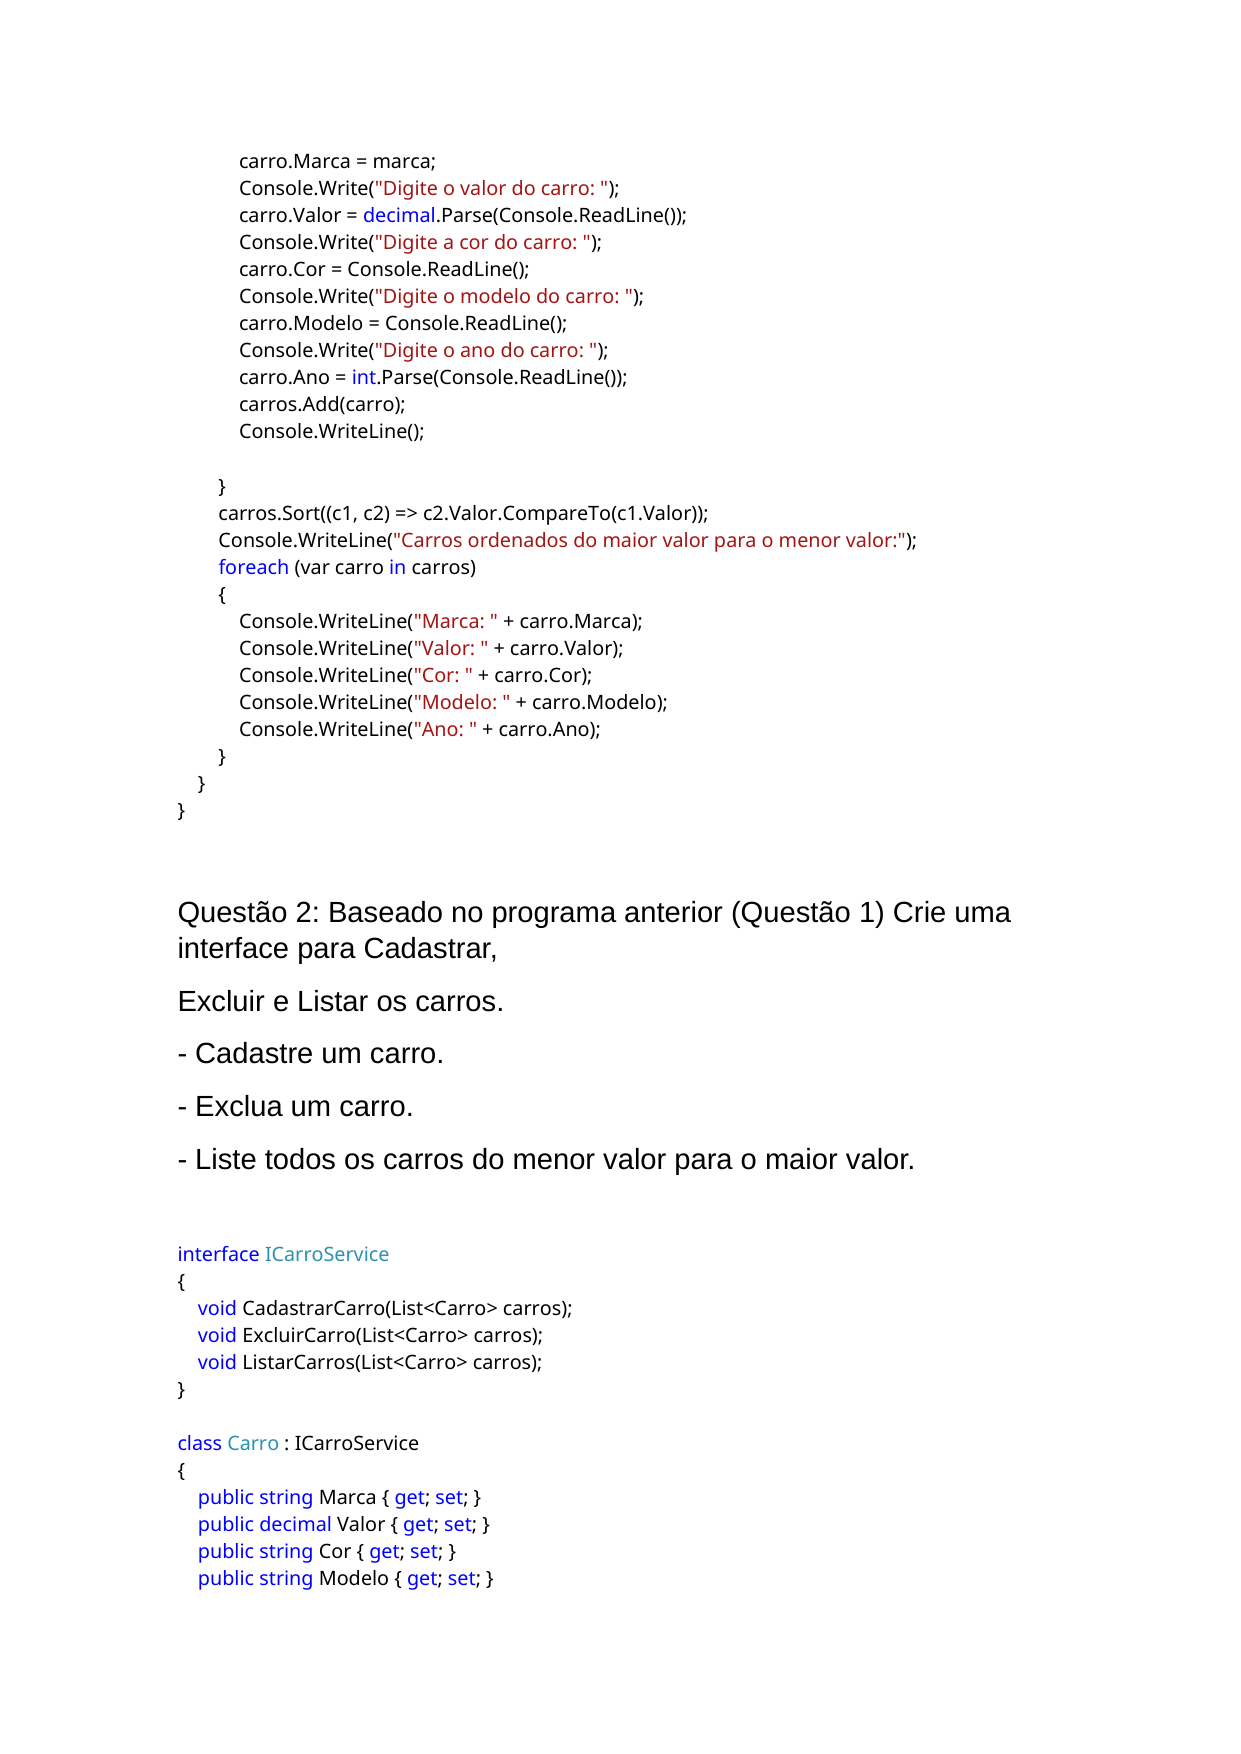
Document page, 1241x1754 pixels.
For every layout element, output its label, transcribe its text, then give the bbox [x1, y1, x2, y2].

text carro.Ano = int.Parse(Console.ReadLine()); [177, 363, 1063, 390]
text } [177, 742, 1063, 769]
text Excluir e Listar os carros. [177, 984, 1063, 1017]
text } [177, 1376, 1063, 1402]
text - Exclua um carro. [177, 1089, 1063, 1123]
text public string Cor { get; set; } [177, 1537, 1063, 1564]
text } [177, 769, 1063, 796]
text - Cadastre um carro. [177, 1036, 1063, 1070]
text carro.Marca = marca; [177, 148, 1063, 174]
text Console.Write("Digite o ano do carro: "); [177, 336, 1063, 363]
text public decimal Valor { get; set; } [177, 1510, 1063, 1537]
text Console.WriteLine("Carros ordenados do maior valor para o menor valor:"); [177, 526, 1063, 553]
text foreach (var carro in carros) [177, 553, 1063, 580]
text carros.Sort((c1, c2) => c2.Valor.CompareTo(c1.Valor)); [177, 499, 1063, 526]
text void CadastrarCarro(List<Carro> carros); [177, 1294, 1063, 1322]
text { [177, 580, 1063, 607]
text carro.Valor = decimal.Parse(Console.ReadLine()); [177, 202, 1063, 228]
text Questão 2: Baseado no programa anterior (Questão 1) Crie uma interface para Cadastrar, [177, 895, 1063, 964]
text Console.WriteLine("Ano: " + carro.Ano); [177, 715, 1063, 742]
text void ExcluirCarro(List<Carro> carros); [177, 1322, 1063, 1348]
text carro.Modelo = Console.ReadLine(); [177, 309, 1063, 336]
text { [177, 1268, 1063, 1294]
text Console.WriteLine("Marca: " + carro.Marca); [177, 607, 1063, 634]
text public string Marca { get; set; } [177, 1483, 1063, 1510]
text Console.Write("Digite a cor do carro: "); [177, 228, 1063, 256]
text void ListarCarros(List<Carro> carros); [177, 1348, 1063, 1376]
text - Liste todos os carros do menor valor para o maior valor. [177, 1142, 1063, 1176]
text carro.Cor = Console.ReadLine(); [177, 256, 1063, 282]
text Console.WriteLine(); [177, 417, 1063, 444]
text class Carro : ICarroService [177, 1429, 1063, 1456]
text Console.Write("Digite o modelo do carro: "); [177, 282, 1063, 309]
text } [177, 796, 1063, 823]
text Console.Write("Digite o valor do carro: "); [177, 174, 1063, 202]
text Console.WriteLine("Modelo: " + carro.Modelo); [177, 688, 1063, 715]
text } [177, 472, 1063, 499]
text public string Modelo { get; set; } [177, 1564, 1063, 1591]
text { [177, 1456, 1063, 1483]
text carros.Add(carro); [177, 390, 1063, 417]
text Console.WriteLine("Cor: " + carro.Cor); [177, 661, 1063, 688]
text interface ICarroService [177, 1241, 1063, 1268]
text Console.WriteLine("Valor: " + carro.Valor); [177, 634, 1063, 661]
